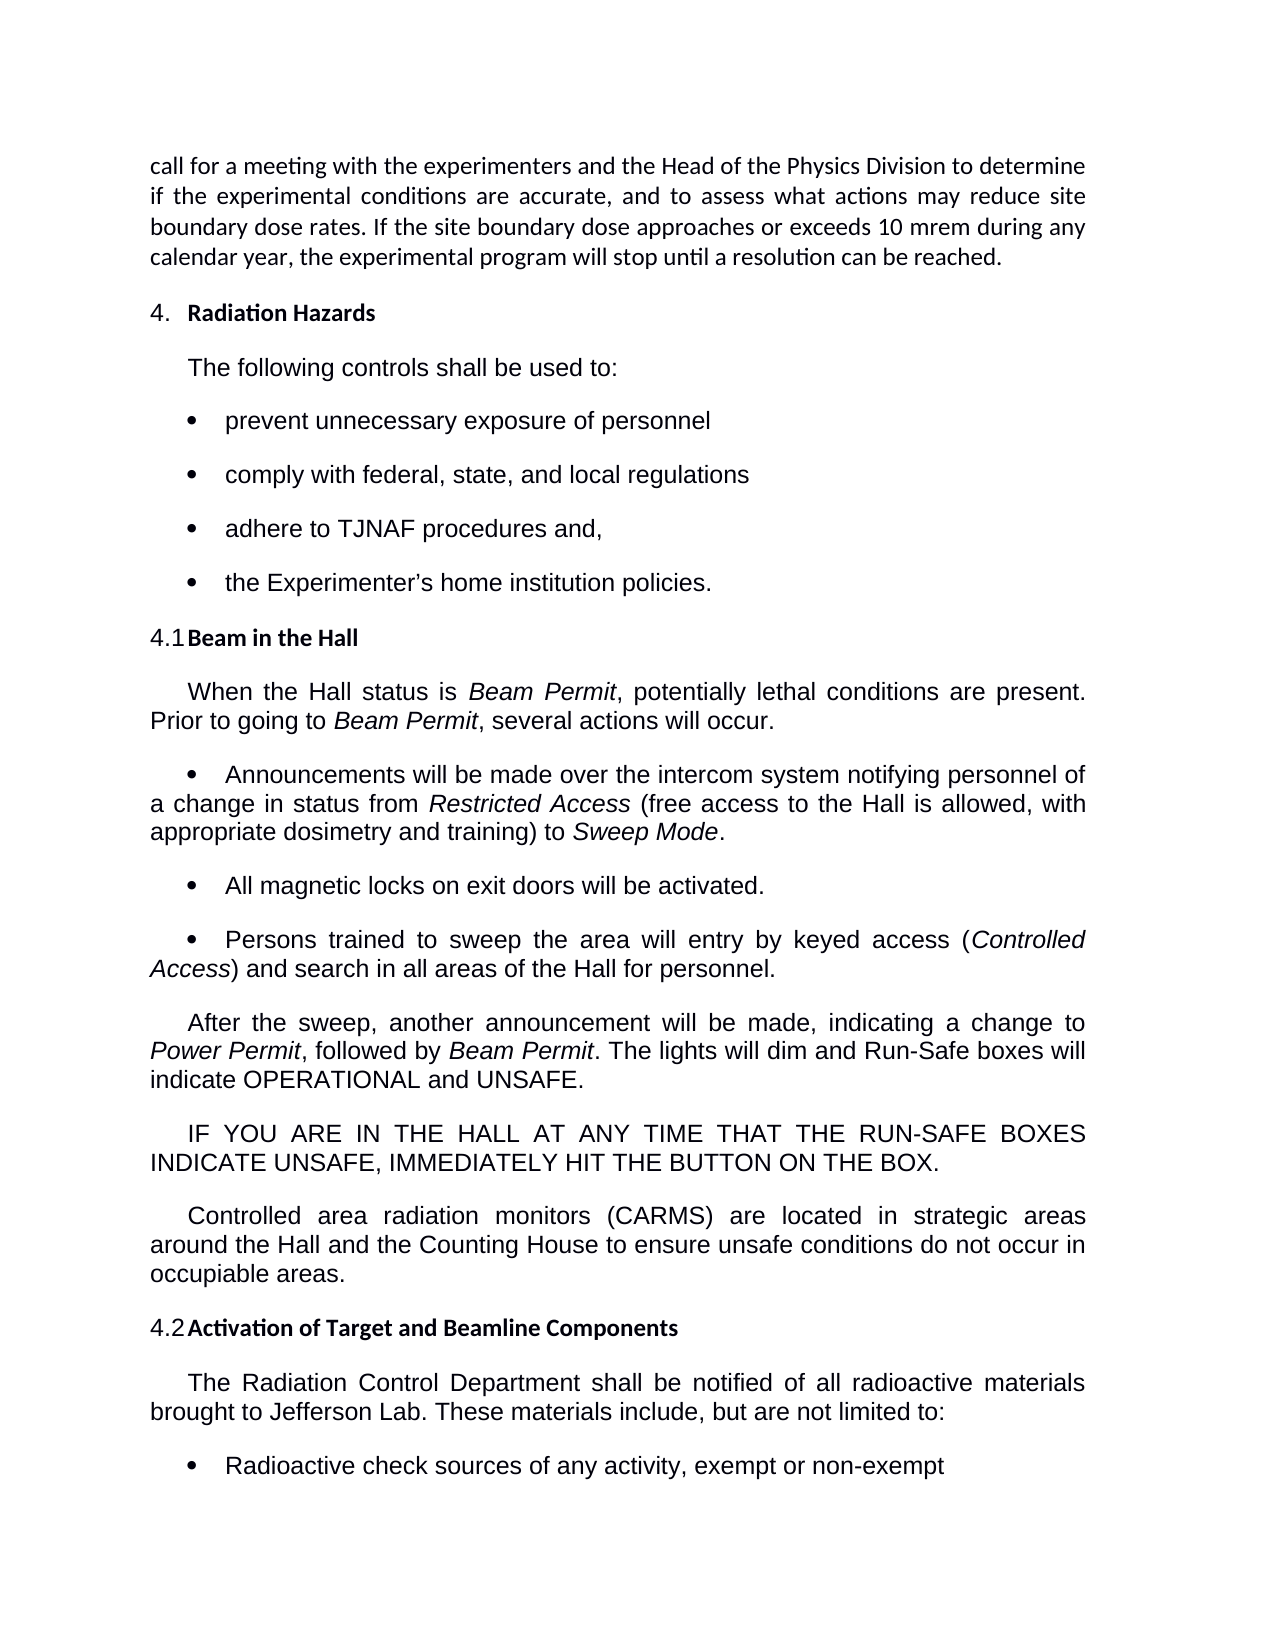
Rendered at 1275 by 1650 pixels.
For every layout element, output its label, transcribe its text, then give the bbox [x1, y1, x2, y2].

text When the Hall status is Beam Permit, potentially lethal conditions are present. Prior to going to Beam Permit, several actions will occur. [150, 677, 1087, 735]
text Controlled area radiation monitors (CARMS) are located in strategic areas around the Hall and the Counting House to ensure unsafe conditions do not occur in occupiable areas. [150, 1201, 1087, 1288]
list All magnetic locks on exit doors will be activated. [150, 871, 1087, 900]
list Activation of Target and Beamline Components [150, 1313, 1087, 1343]
text IF YOU ARE IN THE HALL AT ANY TIME THAT THE RUN-SAFE BOXES INDICATE UNSAFE, IMMEDIATELY HIT THE BUTTON ON THE BOX. [150, 1119, 1087, 1176]
list adhere to TJNAF procedures and, [150, 514, 1087, 543]
list comply with federal, state, and local regulations [150, 460, 1087, 489]
list Radioactive check sources of any activity, exempt or non-exempt [150, 1451, 1087, 1479]
text The Radiation Control Department shall be notified of all radioactive materials brought to Jefferson Lab. These materials include, but are not limited to: [150, 1368, 1087, 1426]
list Beam in the Hall [150, 622, 1087, 652]
list Announcements will be made over the intercom system notifying personnel of a change in status from Restricted Access (free access to the Hall is allowed, with appropriate dosimetry and training) to Sweep Mode. [150, 760, 1087, 846]
text The following controls shall be used to: [150, 353, 1087, 381]
list Persons trained to sweep the area will entry by keyed access (Controlled Access) and search in all areas of the Hall for personnel. [150, 925, 1087, 983]
text After the sweep, another announcement will be made, indicating a change to Power Permit, followed by Beam Permit. The lights will dim and Run-Safe boxes will indicate OPERATIONAL and UNSAFE. [150, 1008, 1087, 1094]
list the Experimenter’s home institution policies. [150, 568, 1087, 597]
list Radiation Hazards [150, 297, 1087, 328]
list prevent unnecessary exposure of personnel [150, 406, 1087, 435]
